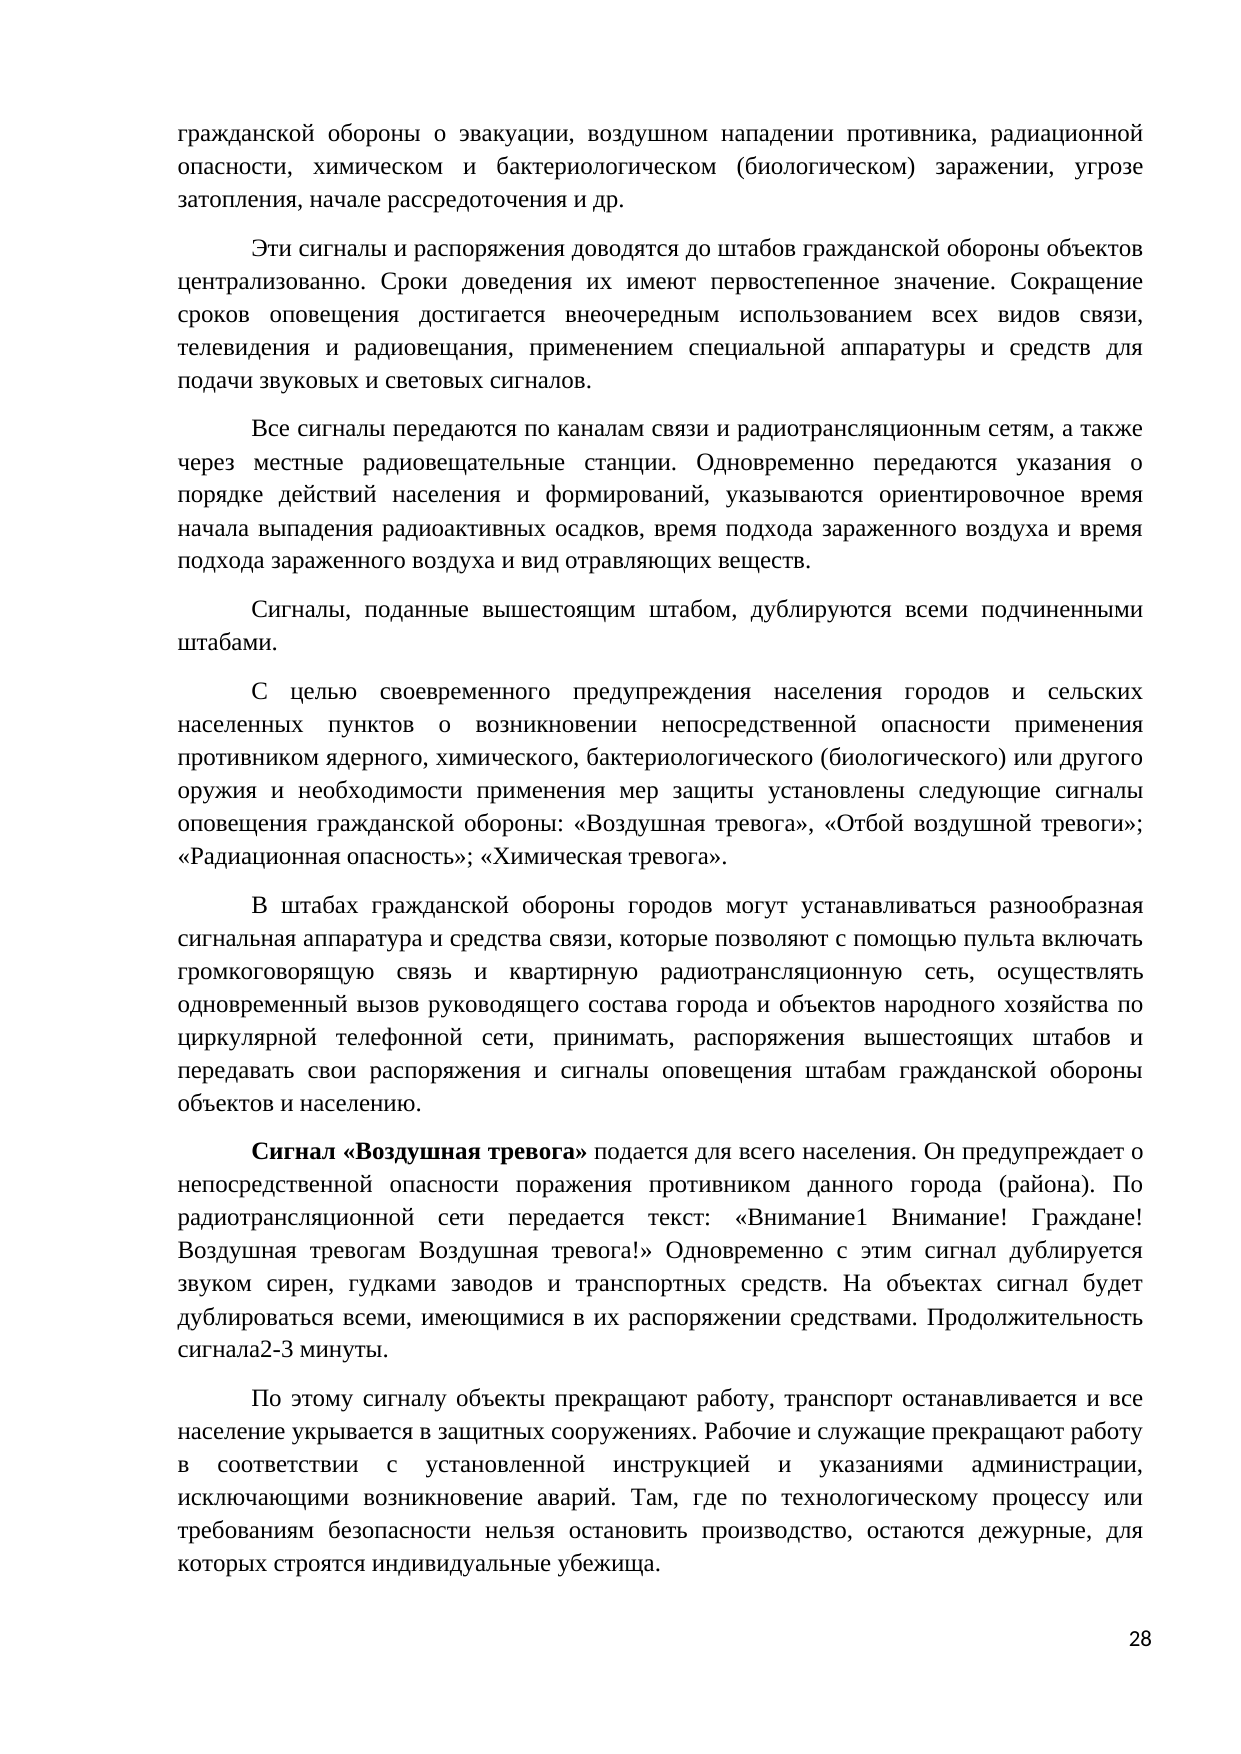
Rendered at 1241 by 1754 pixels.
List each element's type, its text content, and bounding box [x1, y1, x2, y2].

text Сигнал «Воздушная тревога» подается для всего населения. Он предупреждает о непосредственной опасности поражения противником данного города (района). По радиотрансляционной сети передается текст: «Внимание1 Внимание! Граждане! Воздушная тревогам Воздушная тревога!» Одновременно с этим сигнал дублируется звуком сирен, гудками заводов и транспортных средств. На объектах сигнал будет дублироваться всеми, имеющимися в их распоряжении средствами. Продолжительность сигнала2-3 минуты. [177, 1136, 1144, 1363]
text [177, 118, 1144, 213]
text По этому сигналу объекты прекращают работу, транспорт останавливается и все население укрывается в защитных сооружениях. Рабочие и служащие прекращают работу в соответствии с установленной инструкцией и указаниями администрации, исключающими возникновение аварий. Там, где по технологическому процессу или требованиям безопасности нельзя остановить производство, остаются дежурные, для которых строятся индивидуальные убежища. [177, 1383, 1144, 1577]
text Все сигналы передаются по каналам связи и радиотрансляционным сетям, а также через местные радиовещательные станции. Одновременно передаются указания о порядке действий населения и формирований, указываются ориентировочное время начала выпадения радиоактивных осадков, время подхода зараженного воздуха и время подхода зараженного воздуха и вид отравляющих веществ. [177, 413, 1144, 574]
text В штабах гражданской обороны городов могут устанавливаться разнообразная сигнальная аппаратура и средства связи, которые позволяют с помощью пульта включать громкоговорящую связь и квартирную радиотрансляционную сеть, осуществлять одновременный вызов руководящего состава города и объектов народного хозяйства по циркулярной телефонной сети, принимать, распоряжения вышестоящих штабов и передавать свои распоряжения и сигналы оповещения штабам гражданской обороны объектов и населению. [177, 890, 1144, 1117]
text С целью своевременного предупреждения населения городов и сельских населенных пунктов о возникновении непосредственной опасности применения противником ядерного, химического, бактериологического (биологического) или другого оружия и необходимости применения мер защиты установлены следующие сигналы оповещения гражданской обороны: «Воздушная тревога», «Отбой воздушной тревоги»; «Радиационная опасность»; «Химическая тревога». [177, 676, 1144, 870]
text Сигналы, поданные вышестоящим штабом, дублируются всеми подчиненными штабами. [177, 594, 1144, 656]
text Эти сигналы и распоряжения доводятся до штабов гражданской обороны объектов централизованно. Сроки доведения их имеют первостепенное значение. Сокращение сроков оповещения достигается внеочередным использованием всех видов связи, телевидения и радиовещания, применением специальной аппаратуры и средств для подачи звуковых и световых сигналов. [177, 233, 1144, 394]
